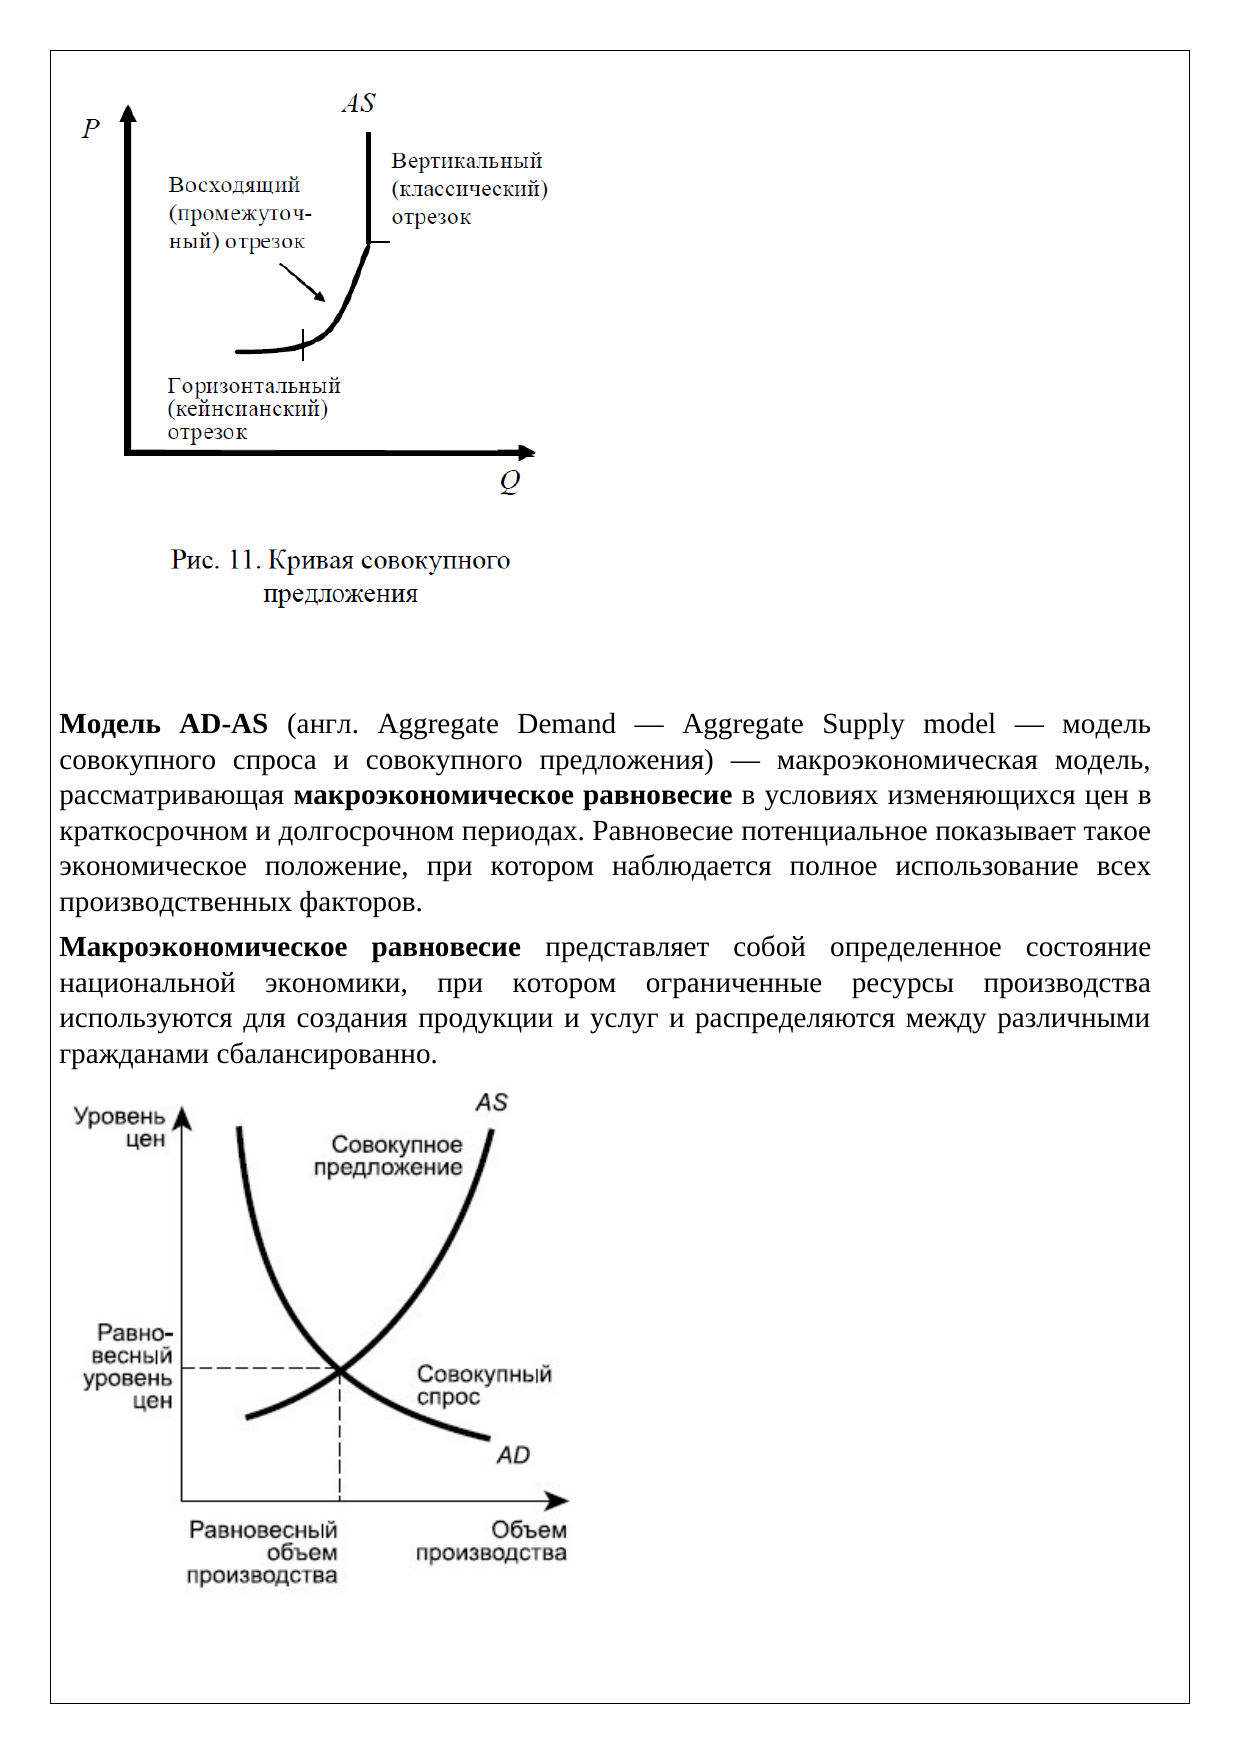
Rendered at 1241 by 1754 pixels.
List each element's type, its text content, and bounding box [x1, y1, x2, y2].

text Макроэкономическое равновесие представляет собой определенное состояние национальной экономики, при котором ограниченные ресурсы производства используются для создания продукции и услуг и распределяются между различными гражданами сбалансированно. [59, 929, 1152, 1069]
list Модель AD-AS (англ. Aggregate Demand — Aggregate Supply model — модель совокупного спроса и совокупного предложения) — макроэкономическая модель, рассматривающая макроэкономическое равновесие в условиях изменяющихся цен в краткосрочном и долгосрочном периодах. Равновесие потенциальное показывает такое экономическое положение, при котором наблюдается полное использование всех производственных факторов. [59, 706, 1152, 917]
picture [59, 59, 580, 634]
picture [59, 1081, 584, 1604]
